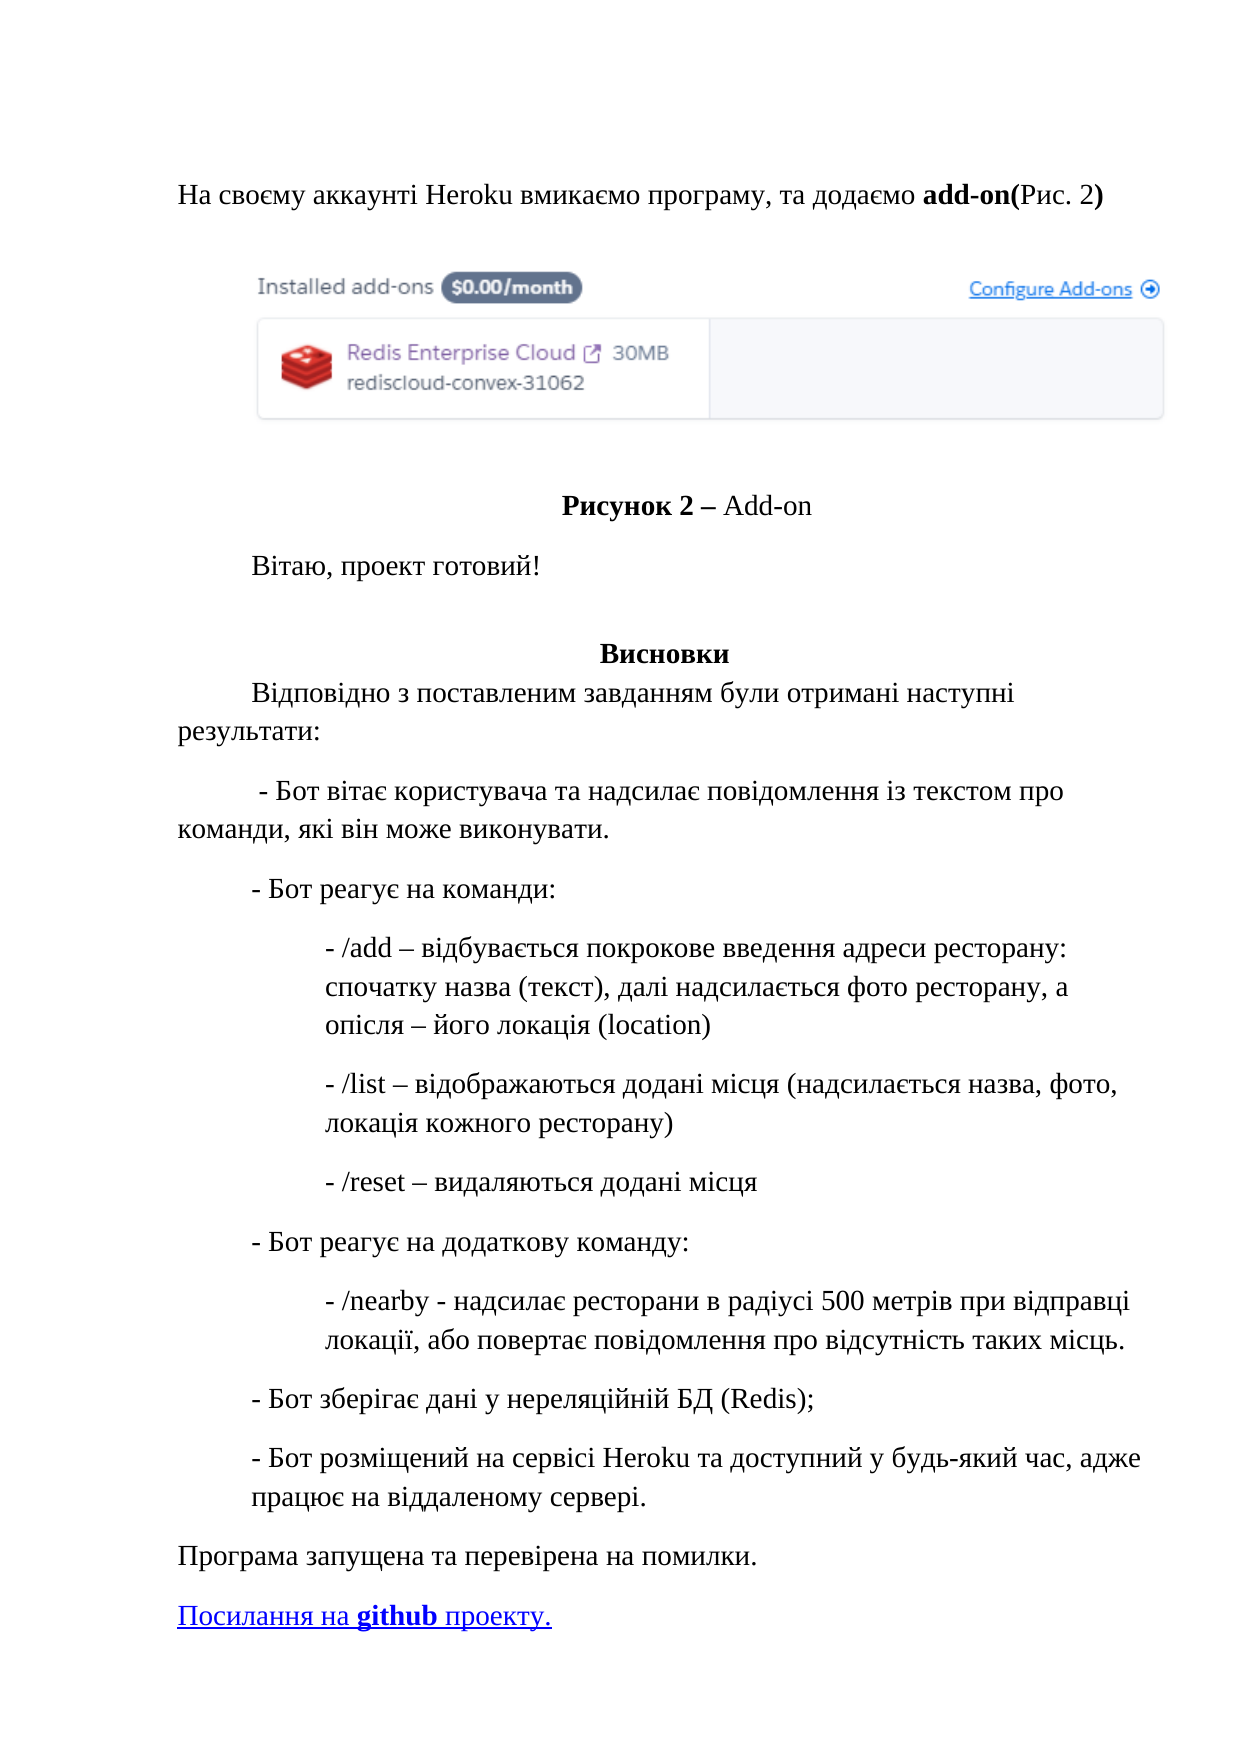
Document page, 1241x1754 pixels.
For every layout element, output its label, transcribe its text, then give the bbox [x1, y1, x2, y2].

text - /list – відображаються додані місця (надсилається назва, фото, локація кожного ресторану) [325, 1067, 1152, 1139]
text Відповідно з поставленим завданням були отримані наступні результати: [177, 675, 1152, 747]
text Посилання на github проекту. [177, 1598, 1152, 1631]
text - Бот розміщений на сервісі Heroku та доступний у будь-який час, адже працює на віддаленому сервері. [251, 1441, 1152, 1513]
text Програма запущена та перевірена на помилки. [177, 1538, 1152, 1572]
text - /аdd – відбувається покрокове введення адреси ресторану: спочатку назва (текст), далі надсилається фото ресторану, а опісля – його локація (location) [325, 930, 1152, 1041]
text Рисунок 2 – Add-on [222, 488, 1152, 522]
text На своєму аккаунті Heroku вмикаємо програму, та додаємо add-on(Рис. 2) [177, 177, 1152, 211]
picture [221, 236, 1188, 464]
subtitle Висновки [177, 636, 1152, 670]
text - Бот вітає користувача та надсилає повідомлення із текстом про команди, які він може виконувати. [177, 773, 1152, 845]
text Вітаю, проект готовий! [251, 548, 1152, 581]
text - /nearby - надсилає ресторани в радіусі 500 метрів при відправці локації, або повертає повідомлення про відсутність таких місць. [325, 1283, 1152, 1355]
text - /reset – видаляються додані місця [325, 1164, 1152, 1198]
text - Бот реагує на команди: [177, 871, 1152, 904]
text - Бот реагує на додаткову команду: [177, 1224, 1152, 1257]
text - Бот зберігає дані у нереляційній БД (Redis); [177, 1381, 1152, 1415]
